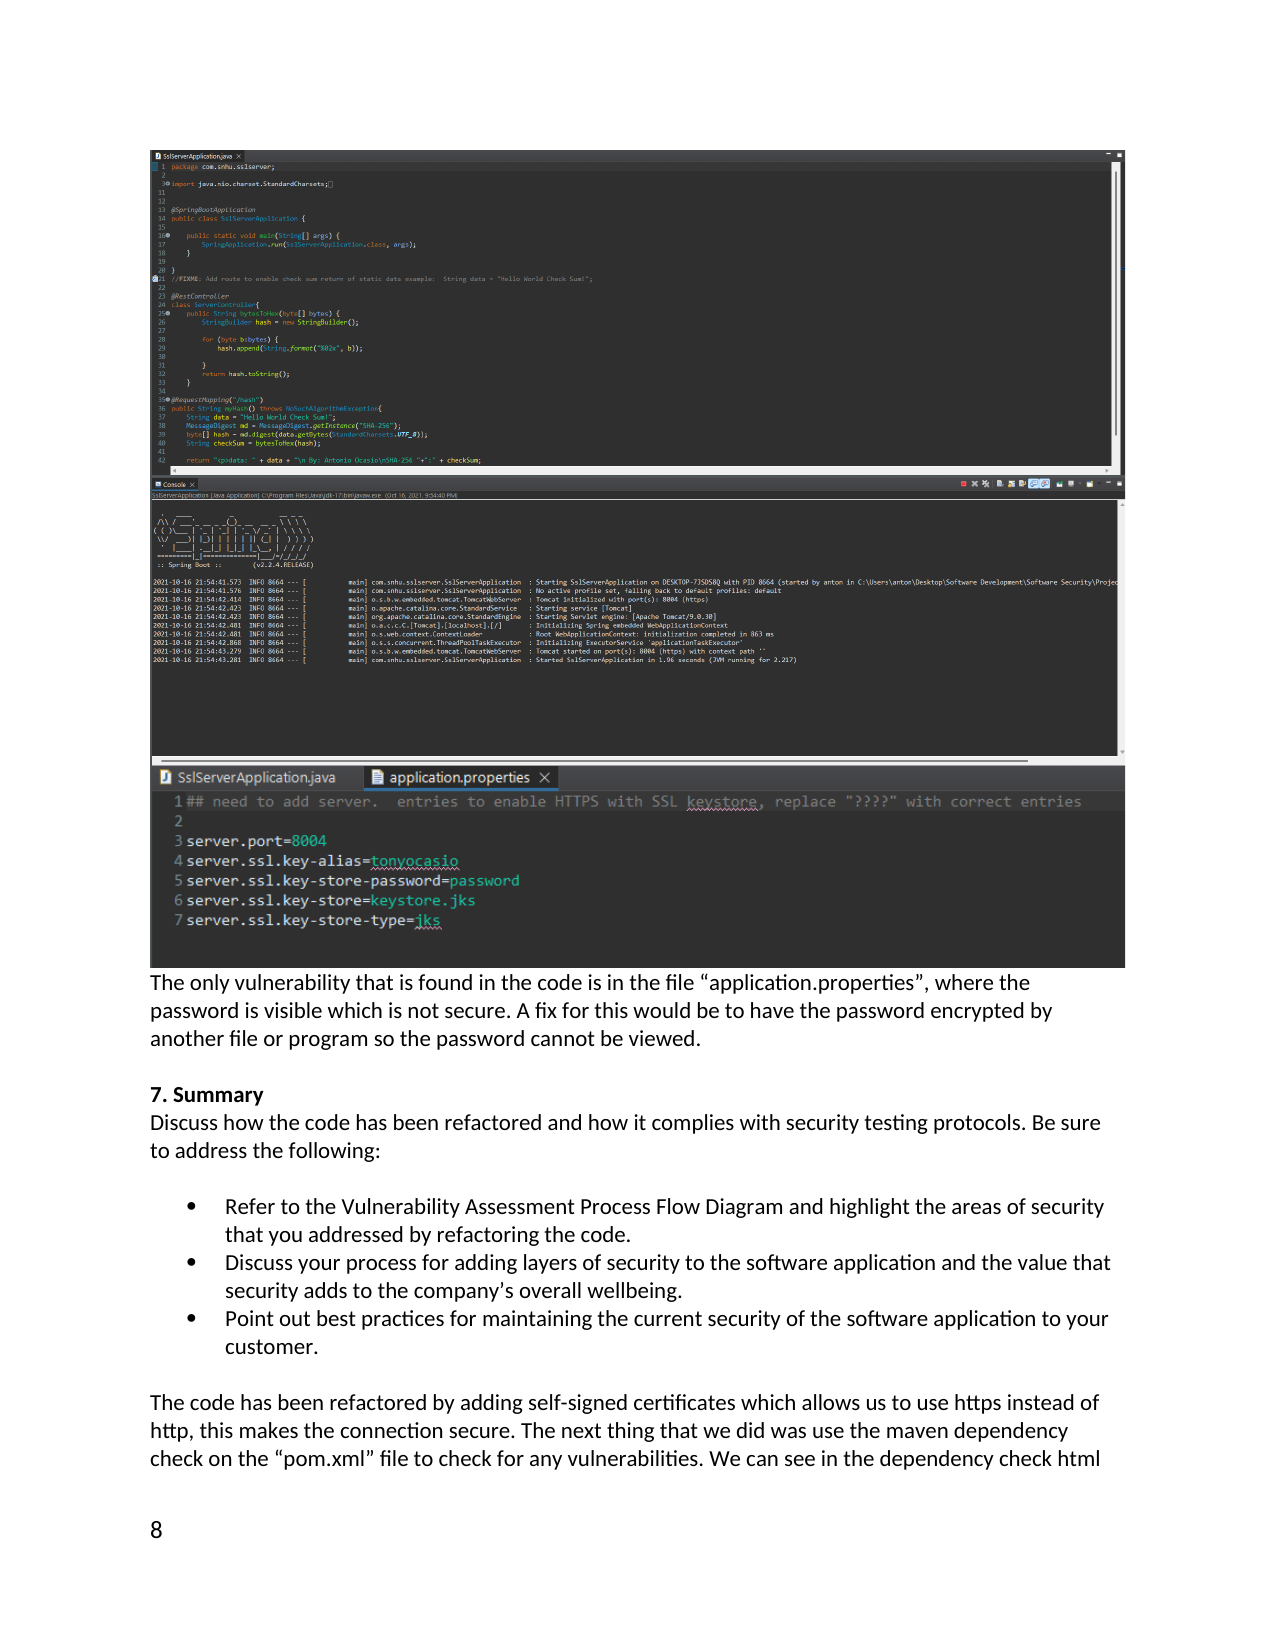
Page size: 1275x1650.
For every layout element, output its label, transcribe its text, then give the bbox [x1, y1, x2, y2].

text The only vulnerability that is found in the code is in the file “application.properties”, where the password is visible which is not secure. A fix for this would be to have the password encrypted by another file or program so the password cannot be viewed. [150, 968, 1125, 1052]
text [150, 1388, 1125, 1472]
subtitle 7. Summary [150, 1080, 1125, 1108]
list Discuss your process for adding layers of security to the software application and the value that security adds to the company’s overall wellbeing. [187, 1248, 1125, 1304]
list Point out best practices for maintaining the current security of the software application to your customer. [187, 1304, 1125, 1360]
list Refer to the Vulnerability Assessment Process Flow Diagram and highlight the areas of security that you addressed by refactoring the code. [187, 1192, 1125, 1248]
text Discuss how the code has been refactored and how it complies with security testing protocols. Be sure to address the following: [150, 1108, 1125, 1164]
picture [150, 150, 1125, 968]
